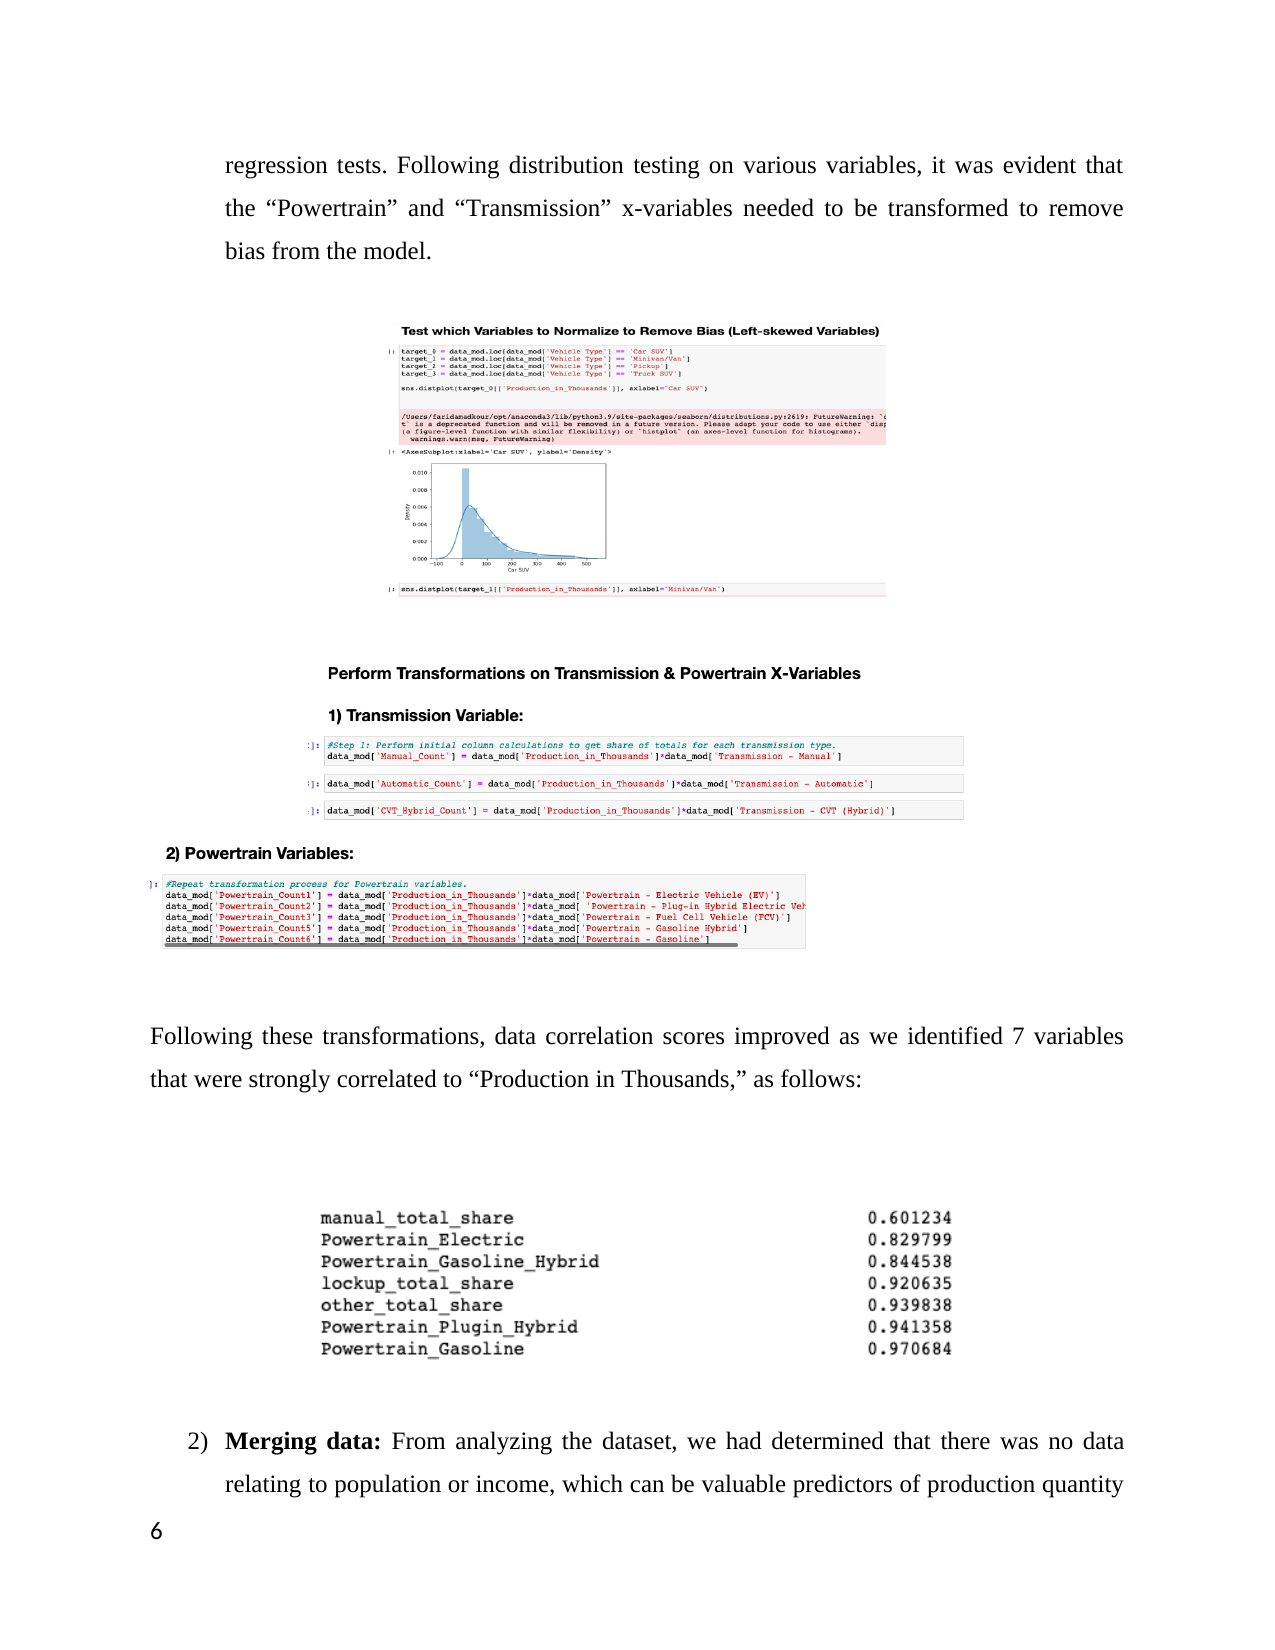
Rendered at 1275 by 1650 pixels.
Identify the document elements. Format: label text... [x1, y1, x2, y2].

picture [150, 838, 809, 956]
picture [389, 322, 886, 597]
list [187, 150, 1125, 265]
picture [308, 1207, 967, 1361]
picture [308, 655, 967, 824]
text Following these transformations, data correlation scores improved as we identified 7 variables that were strongly correlated to “Production in Thousands,” as follows: [150, 1021, 1125, 1093]
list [187, 1426, 1125, 1498]
